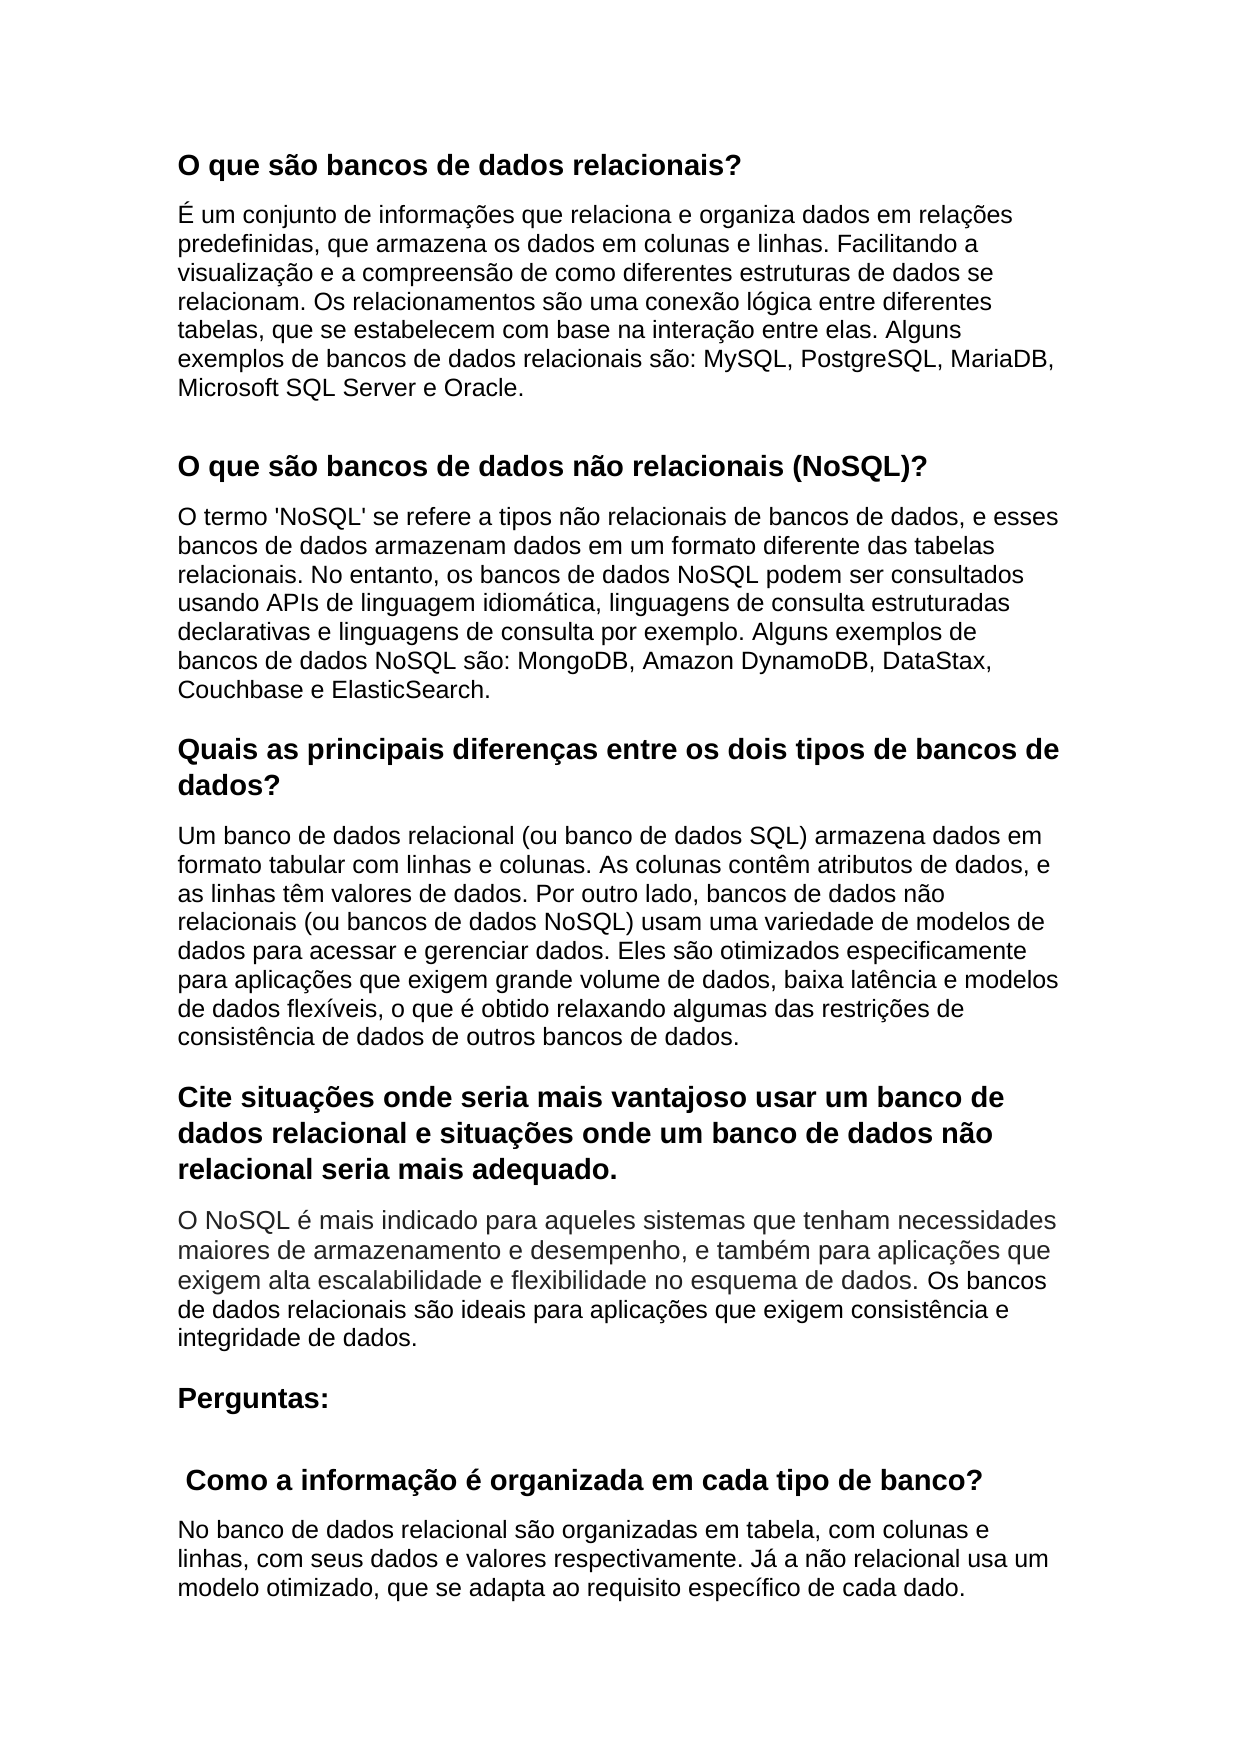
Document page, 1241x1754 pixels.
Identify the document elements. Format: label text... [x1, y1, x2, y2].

text O que são bancos de dados relacionais? [177, 148, 1063, 181]
text Perguntas: [177, 1381, 1063, 1414]
text O termo 'NoSQL' se refere a tipos não relacionais de bancos de dados, e esses bancos de dados armazenam dados em um formato diferente das tabelas relacionais. No entanto, os bancos de dados NoSQL podem ser consultados usando APIs de linguagem idiomática, linguagens de consulta estruturadas declarativas e linguagens de consulta por exemplo. Alguns exemplos de bancos de dados NoSQL são: MongoDB, Amazon DynamoDB, DataStax, Couchbase e ElasticSearch. [177, 502, 1063, 703]
text No banco de dados relacional são organizadas em tabela, com colunas e linhas, com seus dados e valores respectivamente. Já a não relacional usa um modelo otimizado, que se adapta ao requisito específico de cada dado. [177, 1515, 1063, 1602]
text Quais as principais diferenças entre os dois tipos de bancos de dados? [177, 732, 1063, 802]
text O que são bancos de dados não relacionais (NoSQL)? [177, 449, 1063, 483]
text O NoSQL é mais indicado para aqueles sistemas que tenham necessidades maiores de armazenamento e desempenho, e também para aplicações que exigem alta escalabilidade e flexibilidade no esquema de dados. Os bancos de dados relacionais são ideais para aplicações que exigem consistência e integridade de dados. [177, 1205, 1063, 1352]
text Como a informação é organizada em cada tipo de banco? [177, 1462, 1063, 1496]
text Um banco de dados relacional (ou banco de dados SQL) armazena dados em formato tabular com linhas e colunas. As colunas contêm atributos de dados, e as linhas têm valores de dados. Por outro lado, bancos de dados não relacionais (ou bancos de dados NoSQL) usam uma variedade de modelos de dados para acessar e gerenciar dados. Eles são otimizados especificamente para aplicações que exigem grande volume de dados, baixa latência e modelos de dados flexíveis, o que é obtido relaxando algumas das restrições de consistência de dados de outros bancos de dados. [177, 821, 1063, 1051]
text É um conjunto de informações que relaciona e organiza dados em relações predefinidas, que armazena os dados em colunas e linhas. Facilitando a visualização e a compreensão de como diferentes estruturas de dados se relacionam. Os relacionamentos são uma conexão lógica entre diferentes tabelas, que se estabelecem com base na interação entre elas. Alguns exemplos de bancos de dados relacionais são: MySQL, PostgreSQL, MariaDB, Microsoft SQL Server e Oracle. [177, 200, 1063, 402]
text Cite situações onde seria mais vantajoso usar um banco de dados relacional e situações onde um banco de dados não relacional seria mais adequado. [177, 1080, 1063, 1186]
